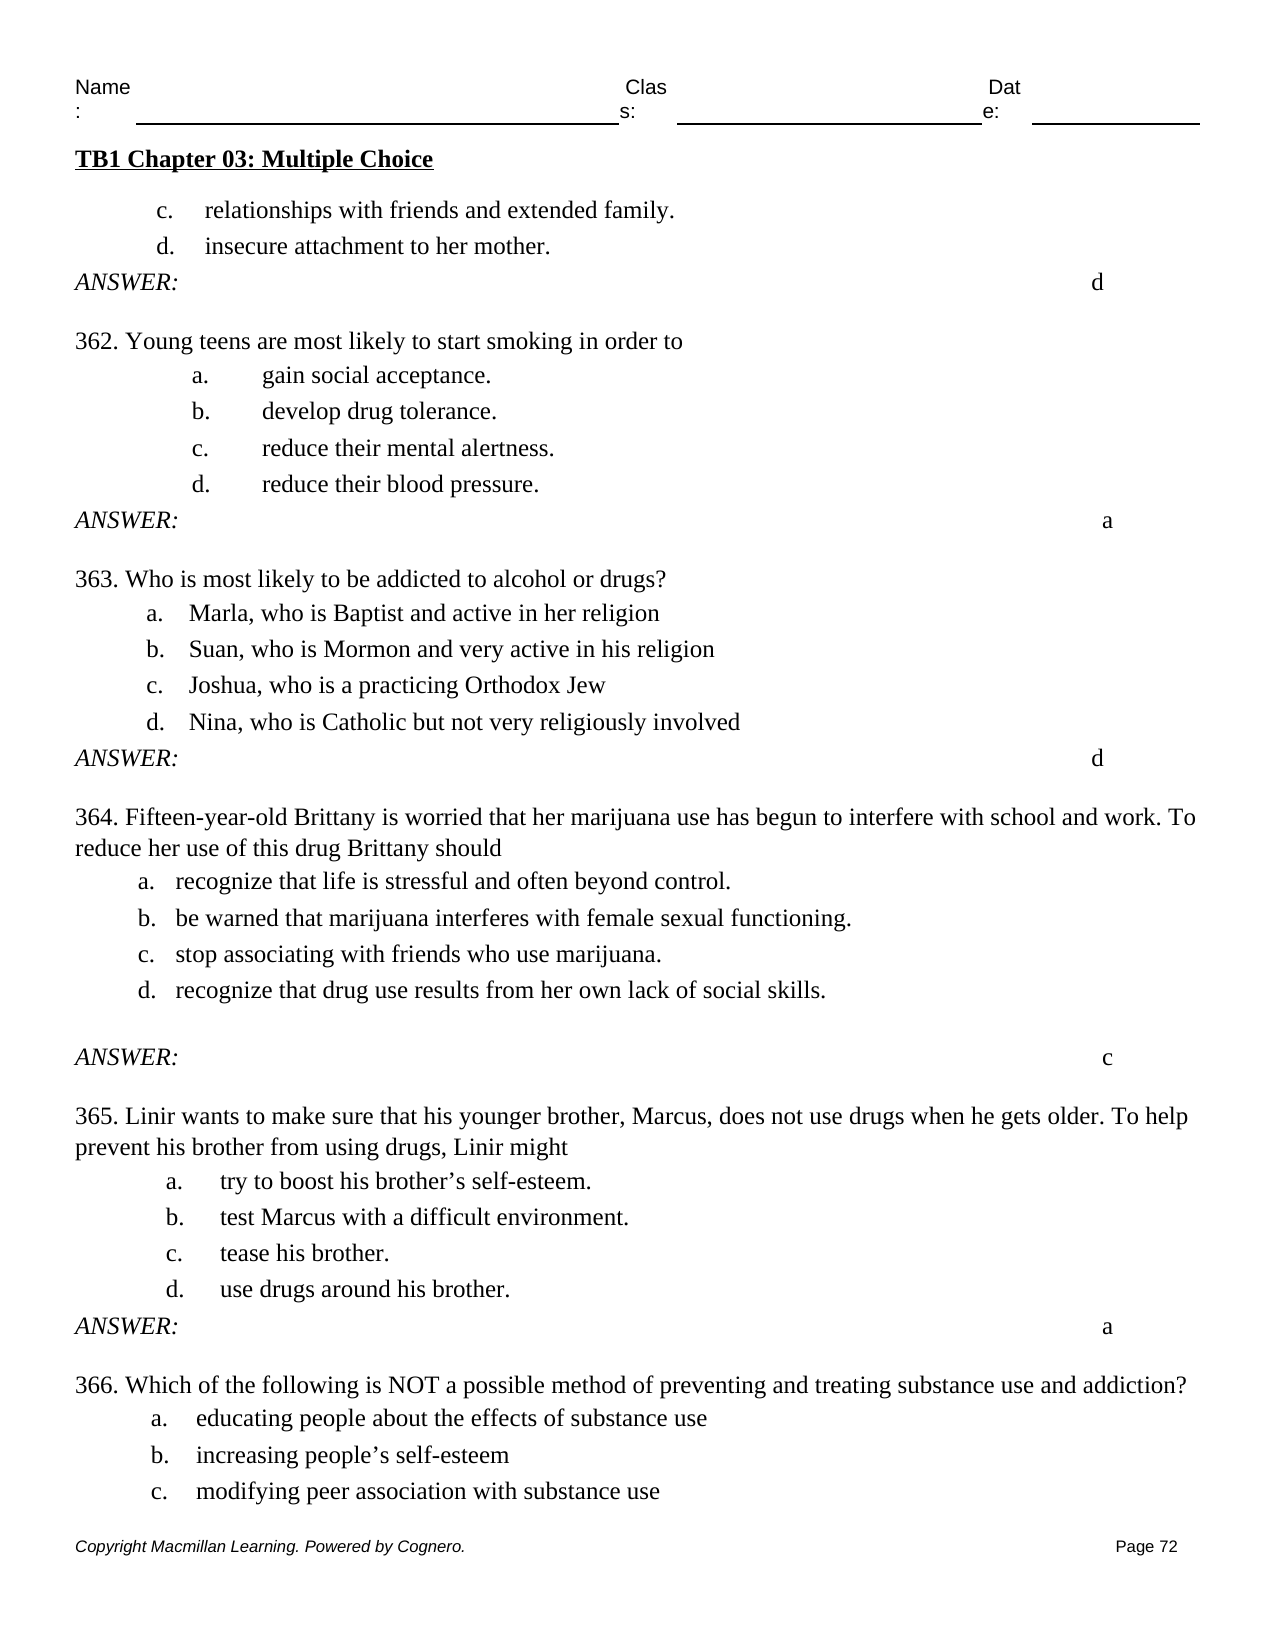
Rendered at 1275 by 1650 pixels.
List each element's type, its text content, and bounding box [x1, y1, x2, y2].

table_header 362. Young teens are most likely to start smoking in order to [75, 326, 1200, 537]
table_header 365. Linir wants to make sure that his younger brother, Marcus, does not use drugs when he gets older. To help prevent his brother from using drugs, Linir might [75, 1101, 1200, 1343]
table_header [75, 192, 1200, 299]
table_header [75, 1370, 1200, 1509]
table_header 364. Fifteen-year-old Brittany is worried that her marijuana use has begun to interfere with school and work. To reduce her use of this drug Brittany should [75, 802, 1200, 1074]
table_header 363. Who is most likely to be addicted to alcohol or drugs? [75, 564, 1200, 775]
